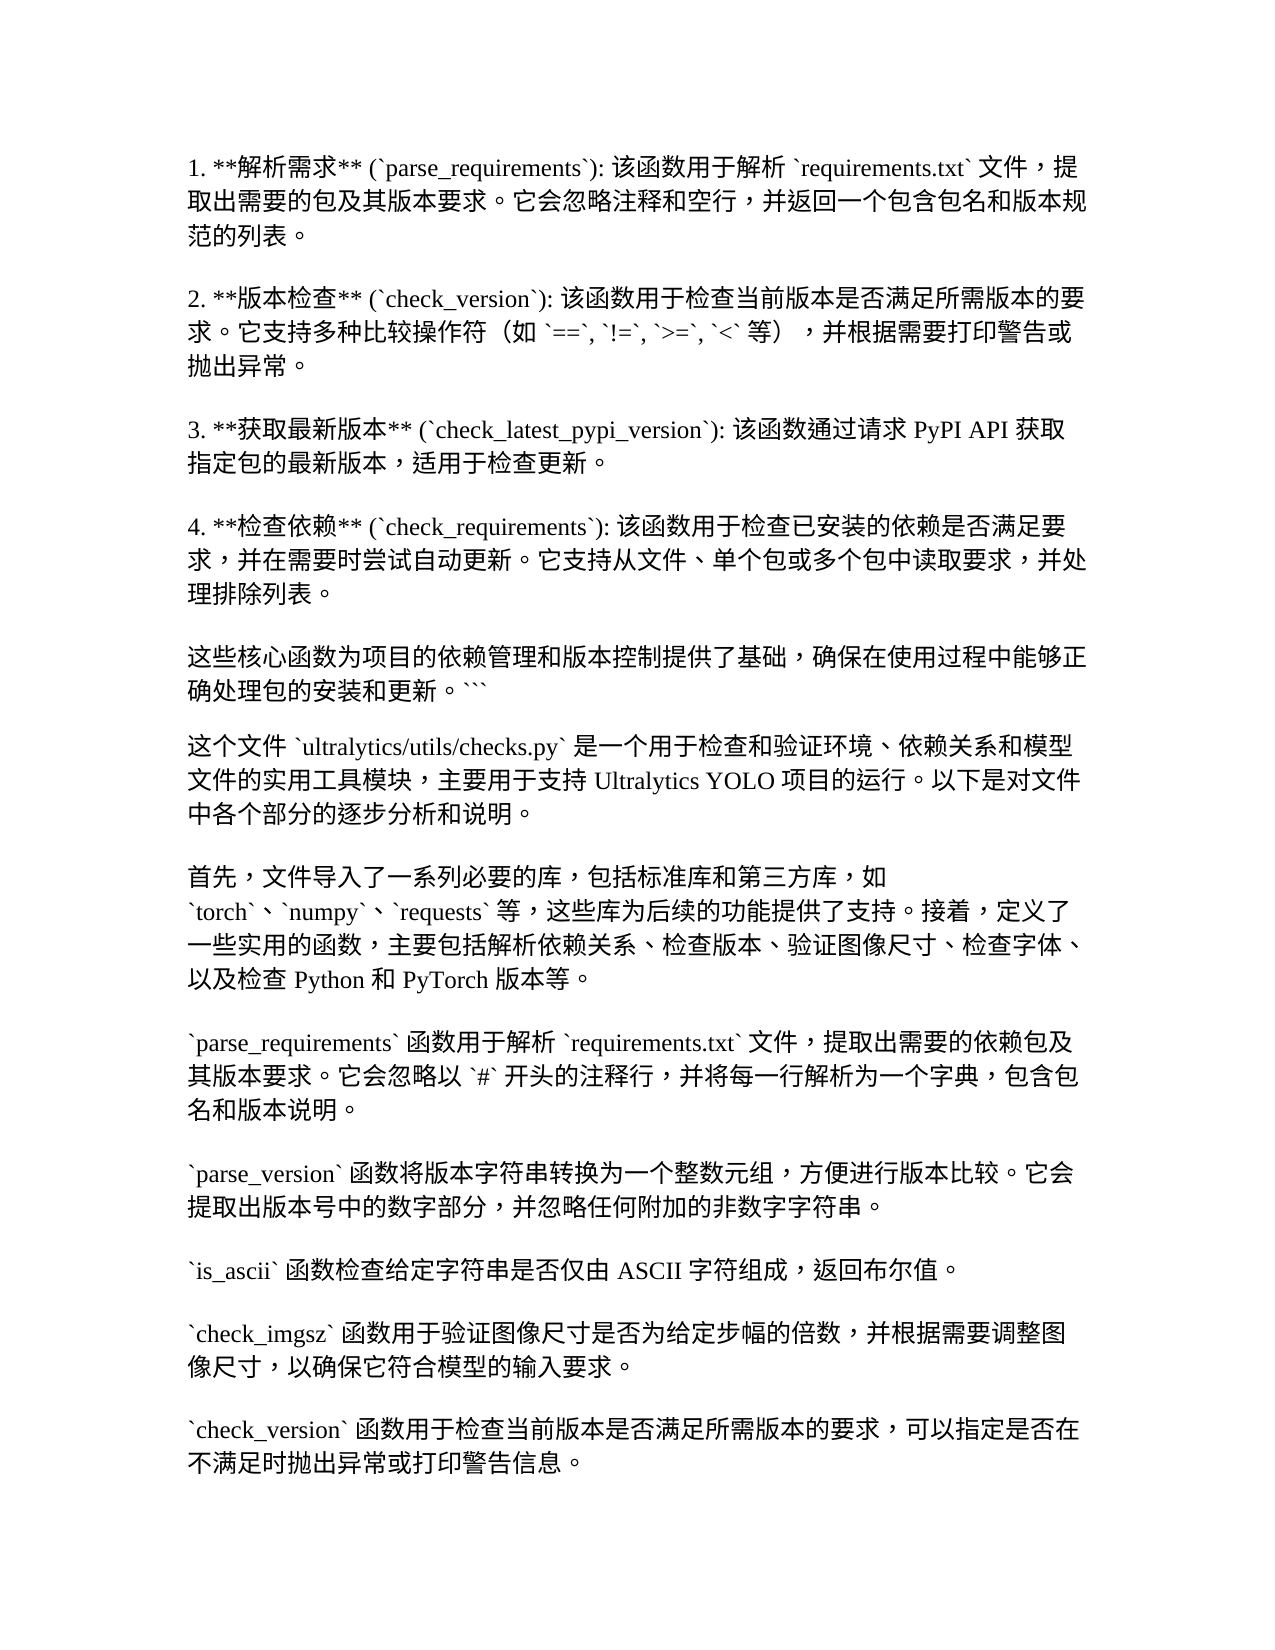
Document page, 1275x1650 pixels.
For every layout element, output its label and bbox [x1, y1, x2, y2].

text [187, 150, 1087, 708]
text [187, 729, 1087, 1480]
